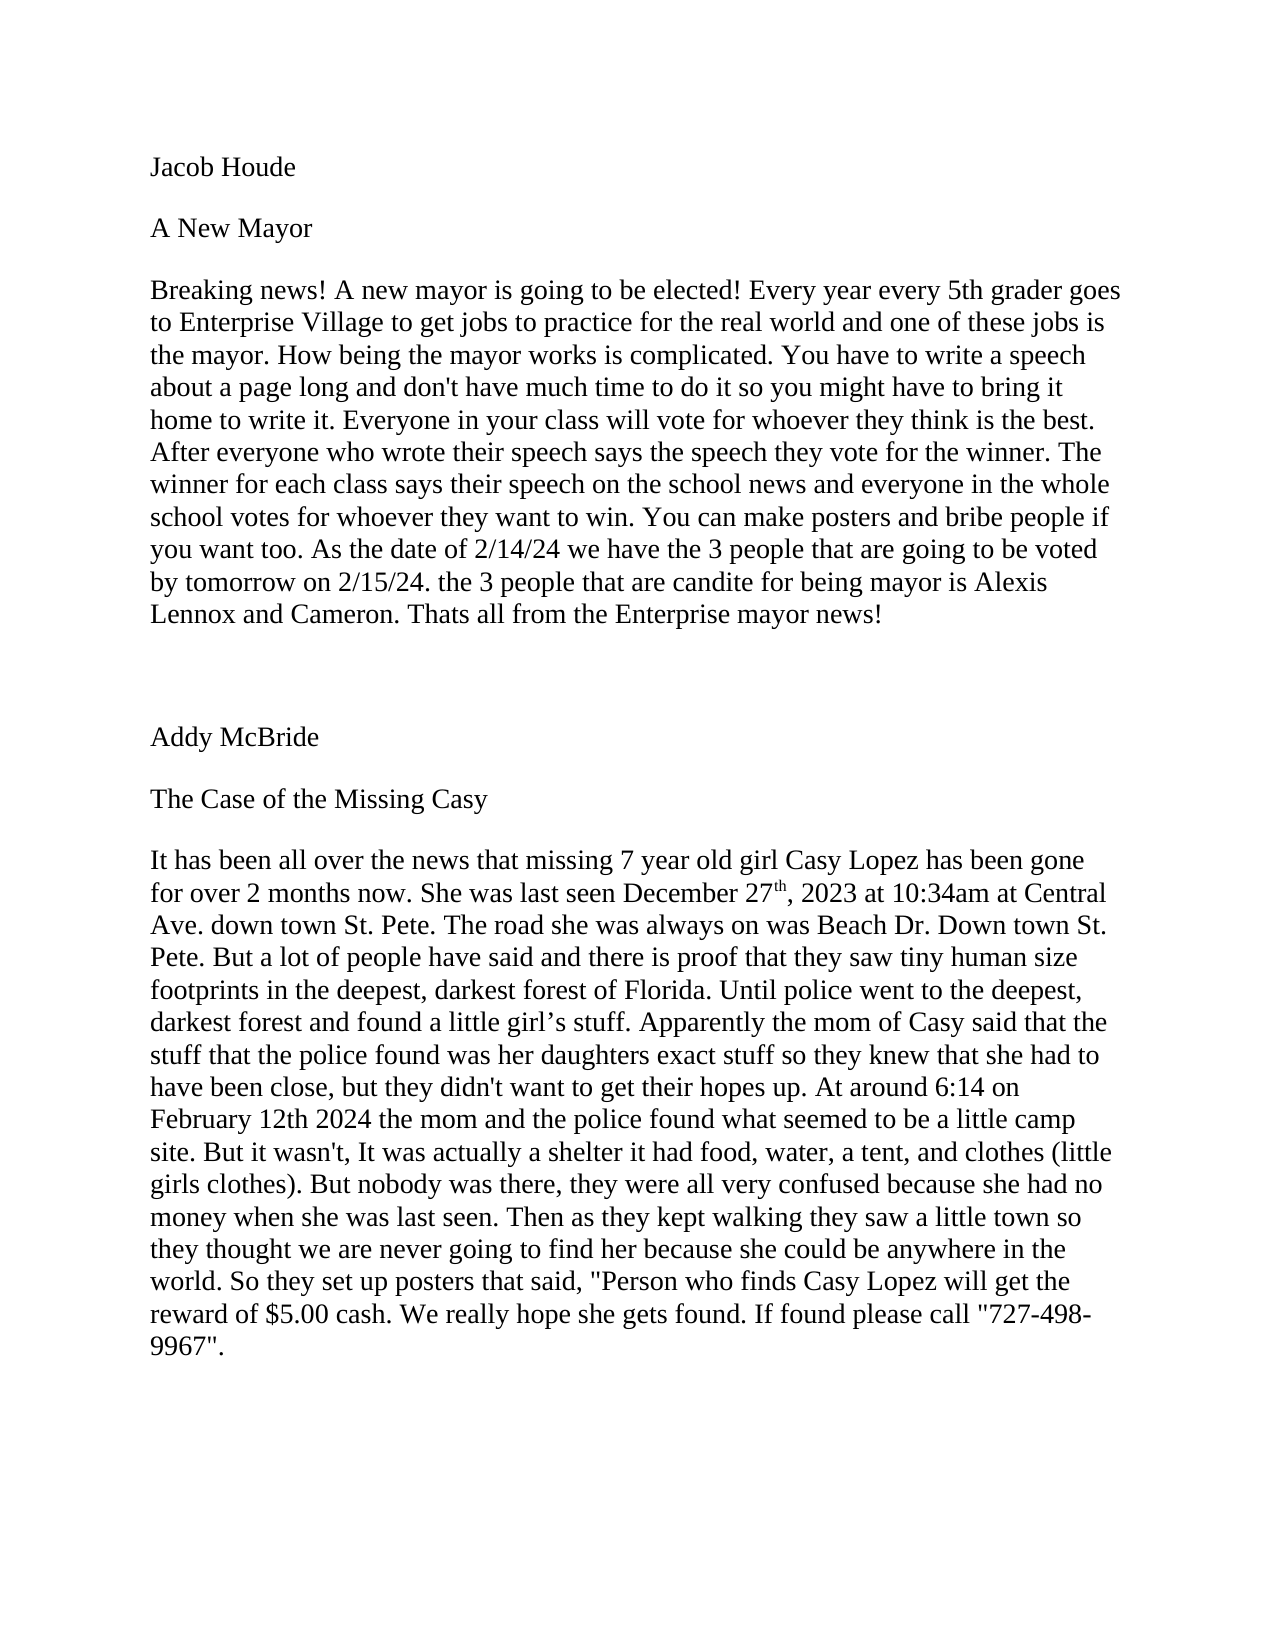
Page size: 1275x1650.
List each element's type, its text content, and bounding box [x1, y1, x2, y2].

text The Case of the Missing Casy [150, 782, 1125, 814]
text Jacob Houde [150, 150, 1125, 182]
text A New Mayor [150, 212, 1125, 244]
text Breaking news! A new mayor is going to be elected! Every year every 5th grader goes to Enterprise Village to get jobs to practice for the real world and one of these jobs is the mayor. How being the mayor works is complicated. You have to write a speech about a page long and don't have much time to do it so you might have to bring it home to write it. Everyone in your class will vote for whoever they think is the best. After everyone who wrote their speech says the speech they vote for the winner. The winner for each class says their speech on the school news and everyone in the whole school votes for whoever they want to win. You can make posters and bribe people if you want too. As the date of 2/14/24 we have the 3 people that are going to be voted by tomorrow on 2/15/24. the 3 people that are candite for being mayor is Alexis Lennox and Cameron. Thats all from the Enterprise mayor news! [150, 273, 1125, 629]
text It has been all over the news that missing 7 year old girl Casy Lopez has been gone for over 2 months now. She was last seen December 27th, 2023 at 10:34am at Central Ave. down town St. Pete. The road she was always on was Beach Dr. Down town St. Pete. But a lot of people have said and there is proof that they saw tiny human size footprints in the deepest, darkest forest of Florida. Until police went to the deepest, darkest forest and found a little girl’s stuff. Apparently the mom of Casy said that the stuff that the police found was her daughters exact stuff so they knew that she had to have been close, but they didn't want to get their hopes up. At around 6:14 on February 12th 2024 the mom and the police found what seemed to be a little camp site. But it wasn't, It was actually a shelter it had food, water, a tent, and clothes (little girls clothes). But nobody was there, they were all very confused because she had no money when she was last seen. Then as they kept walking they saw a little town so they thought we are never going to find her because she could be anywhere in the world. So they set up posters that said, "Person who finds Casy Lopez will get the reward of $5.00 cash. We really hope she gets found. If found please call "727-498-9967". [150, 843, 1125, 1362]
text Addy McBride [150, 720, 1125, 753]
